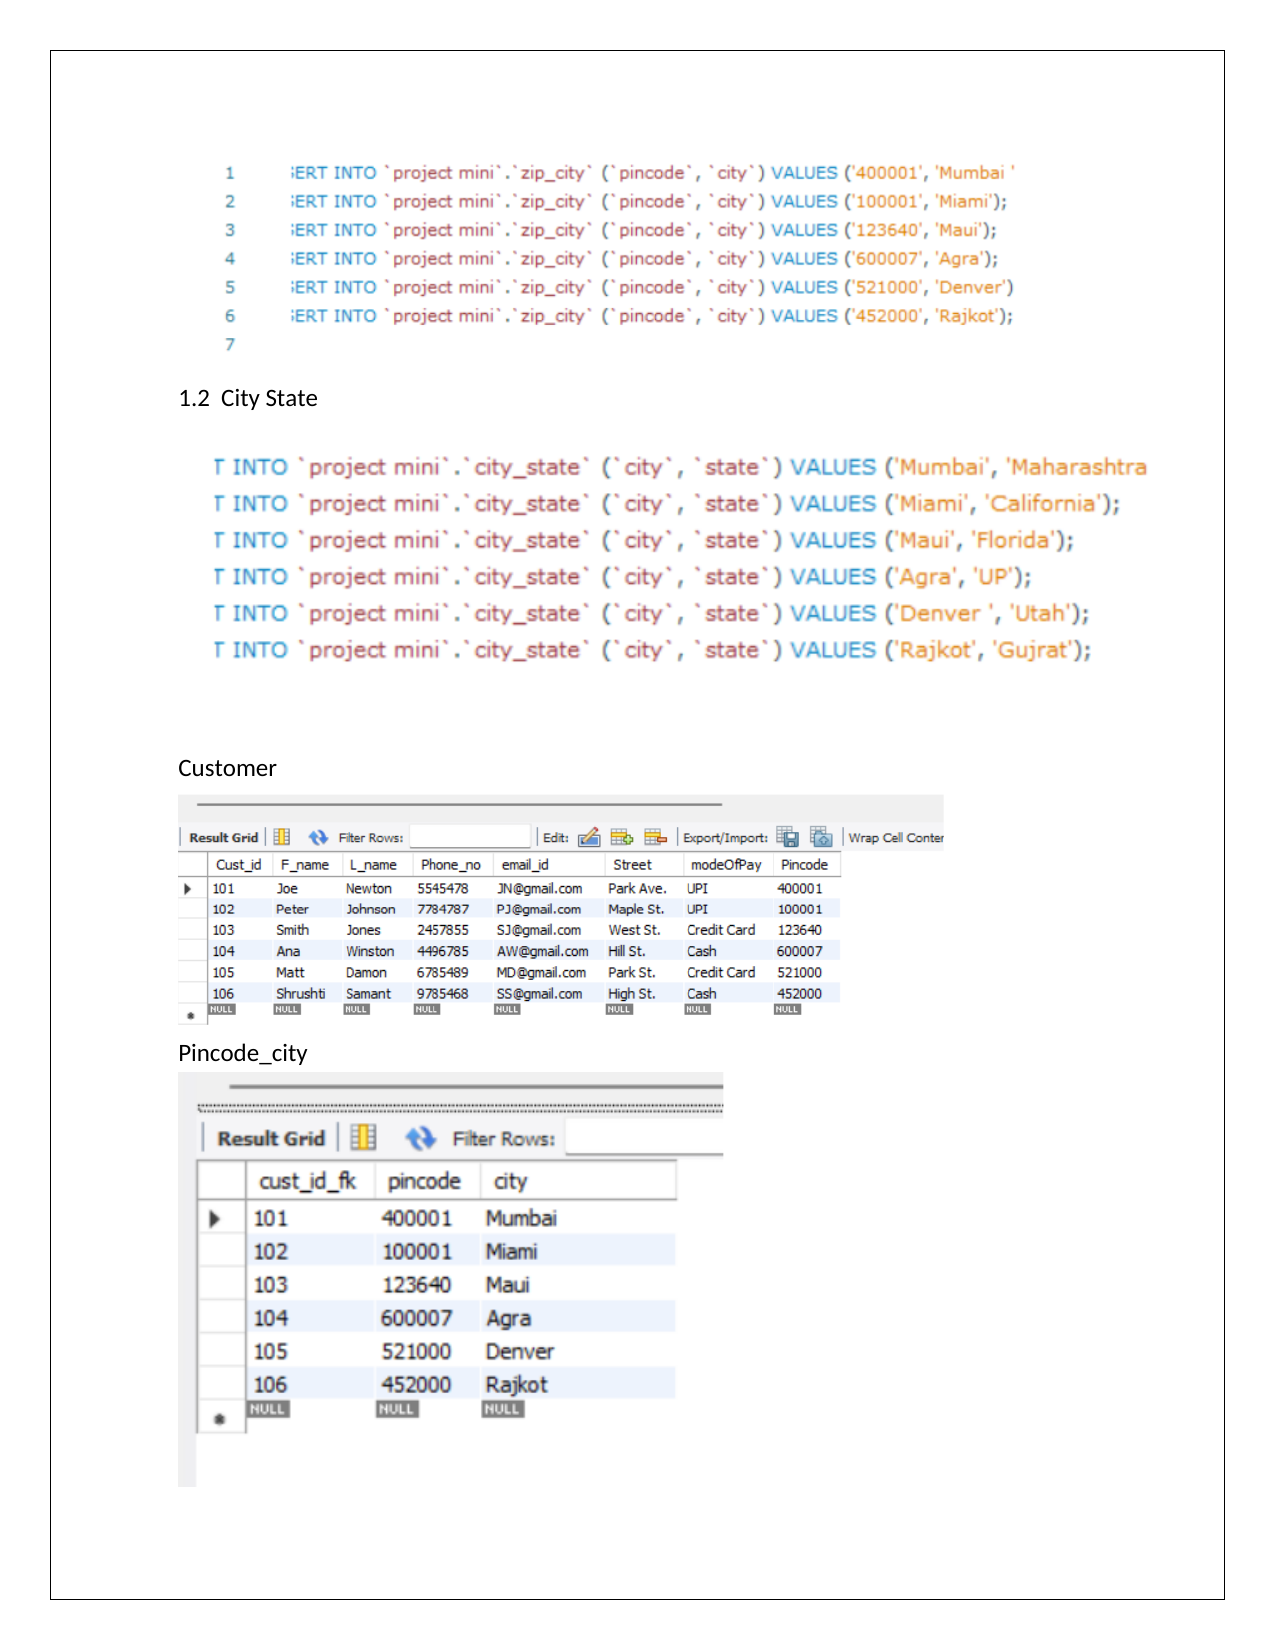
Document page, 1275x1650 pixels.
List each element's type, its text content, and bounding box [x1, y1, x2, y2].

picture [212, 150, 1023, 378]
picture [178, 447, 1154, 714]
picture [178, 1072, 724, 1487]
text Customer [178, 752, 1125, 783]
text Pincode_city [178, 1037, 1125, 1068]
picture [178, 787, 944, 1034]
text 1.2 City State [178, 382, 1125, 412]
